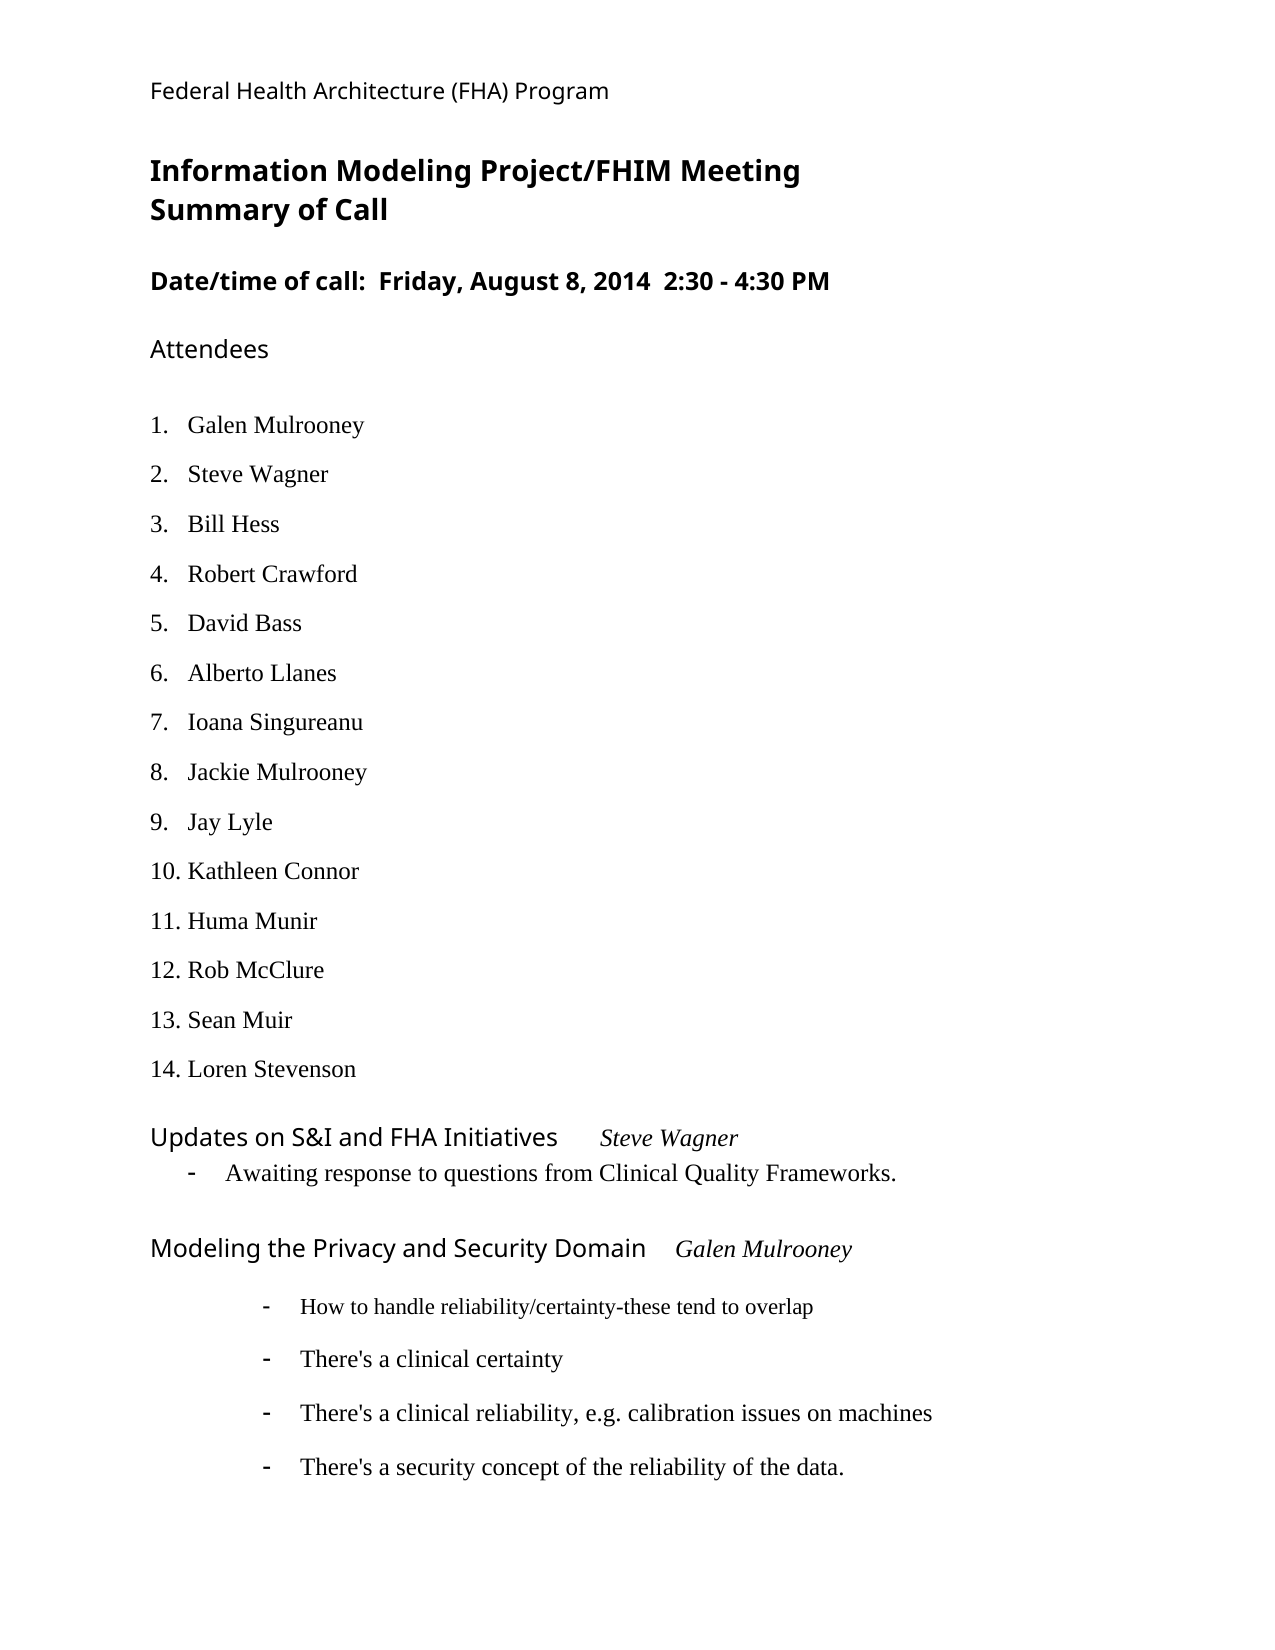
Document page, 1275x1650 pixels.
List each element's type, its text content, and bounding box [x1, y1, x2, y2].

text Attendees [150, 332, 1125, 366]
subtitle Summary of Call [150, 190, 1125, 229]
list Huma Munir [150, 906, 1125, 934]
list There's a security concept of the reliability of the data. [262, 1452, 1125, 1481]
list Kathleen Connor [150, 856, 1125, 885]
list Jay Lyle [150, 807, 1125, 835]
list Alberto Llanes [150, 658, 1125, 687]
list Rob McClure [150, 955, 1125, 984]
list There's a clinical certainty [262, 1344, 1125, 1373]
list Awaiting response to questions from Clinical Quality Frameworks. [187, 1158, 1125, 1187]
list How to handle reliability/certainty-these tend to overlap [262, 1293, 1125, 1320]
list Modeling the Privacy and Security Domain Galen Mulrooney [150, 1231, 1125, 1264]
list Bill Hess [150, 509, 1125, 538]
list Steve Wagner [150, 459, 1125, 488]
list Ioana Singureanu [150, 707, 1125, 736]
list Loren Stevenson [150, 1054, 1125, 1083]
list Robert Crawford [150, 559, 1125, 587]
list Jackie Mulrooney [150, 757, 1125, 786]
subtitle Information Modeling Project/FHIM Meeting [150, 150, 1125, 190]
list Galen Mulrooney [150, 410, 1125, 439]
list David Bass [150, 608, 1125, 637]
list Sean Muir [150, 1005, 1125, 1034]
list There's a clinical reliability, e.g. calibration issues on machines [262, 1398, 1125, 1427]
text Updates on S&I and FHA Initiatives Steve Wagner [150, 1119, 1125, 1153]
subtitle Date/time of call: Friday, August 8, 2014 2:30 - 4:30 PM [150, 263, 1125, 297]
